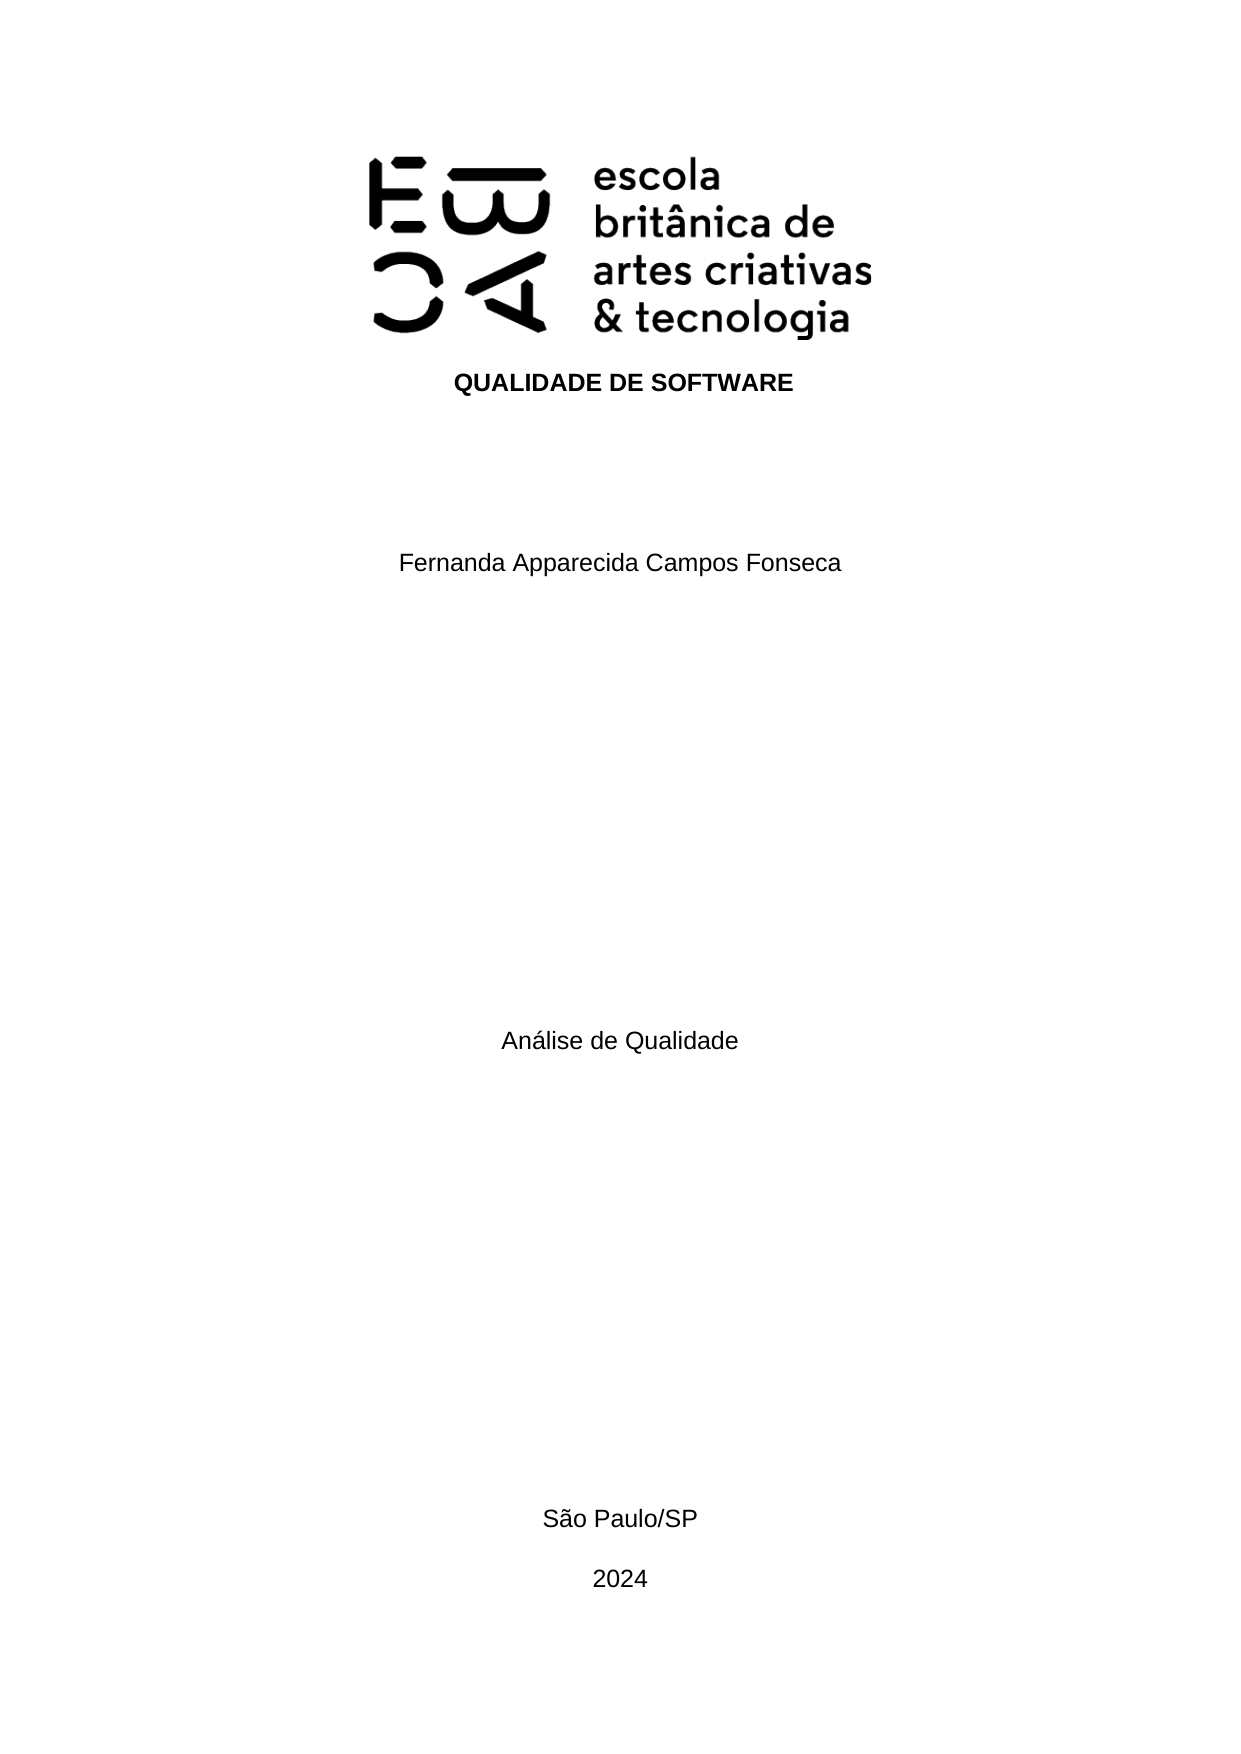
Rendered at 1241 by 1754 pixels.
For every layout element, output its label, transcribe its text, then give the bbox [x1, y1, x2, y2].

text Fernanda Apparecida Campos Fonseca [177, 548, 1063, 576]
text São Paulo/SP [177, 1504, 1063, 1533]
text Análise de Qualidade [177, 1026, 1063, 1055]
picture [369, 147, 872, 340]
text 2024 [177, 1564, 1063, 1593]
text QUALIDADE DE SOFTWARE [177, 368, 1063, 397]
